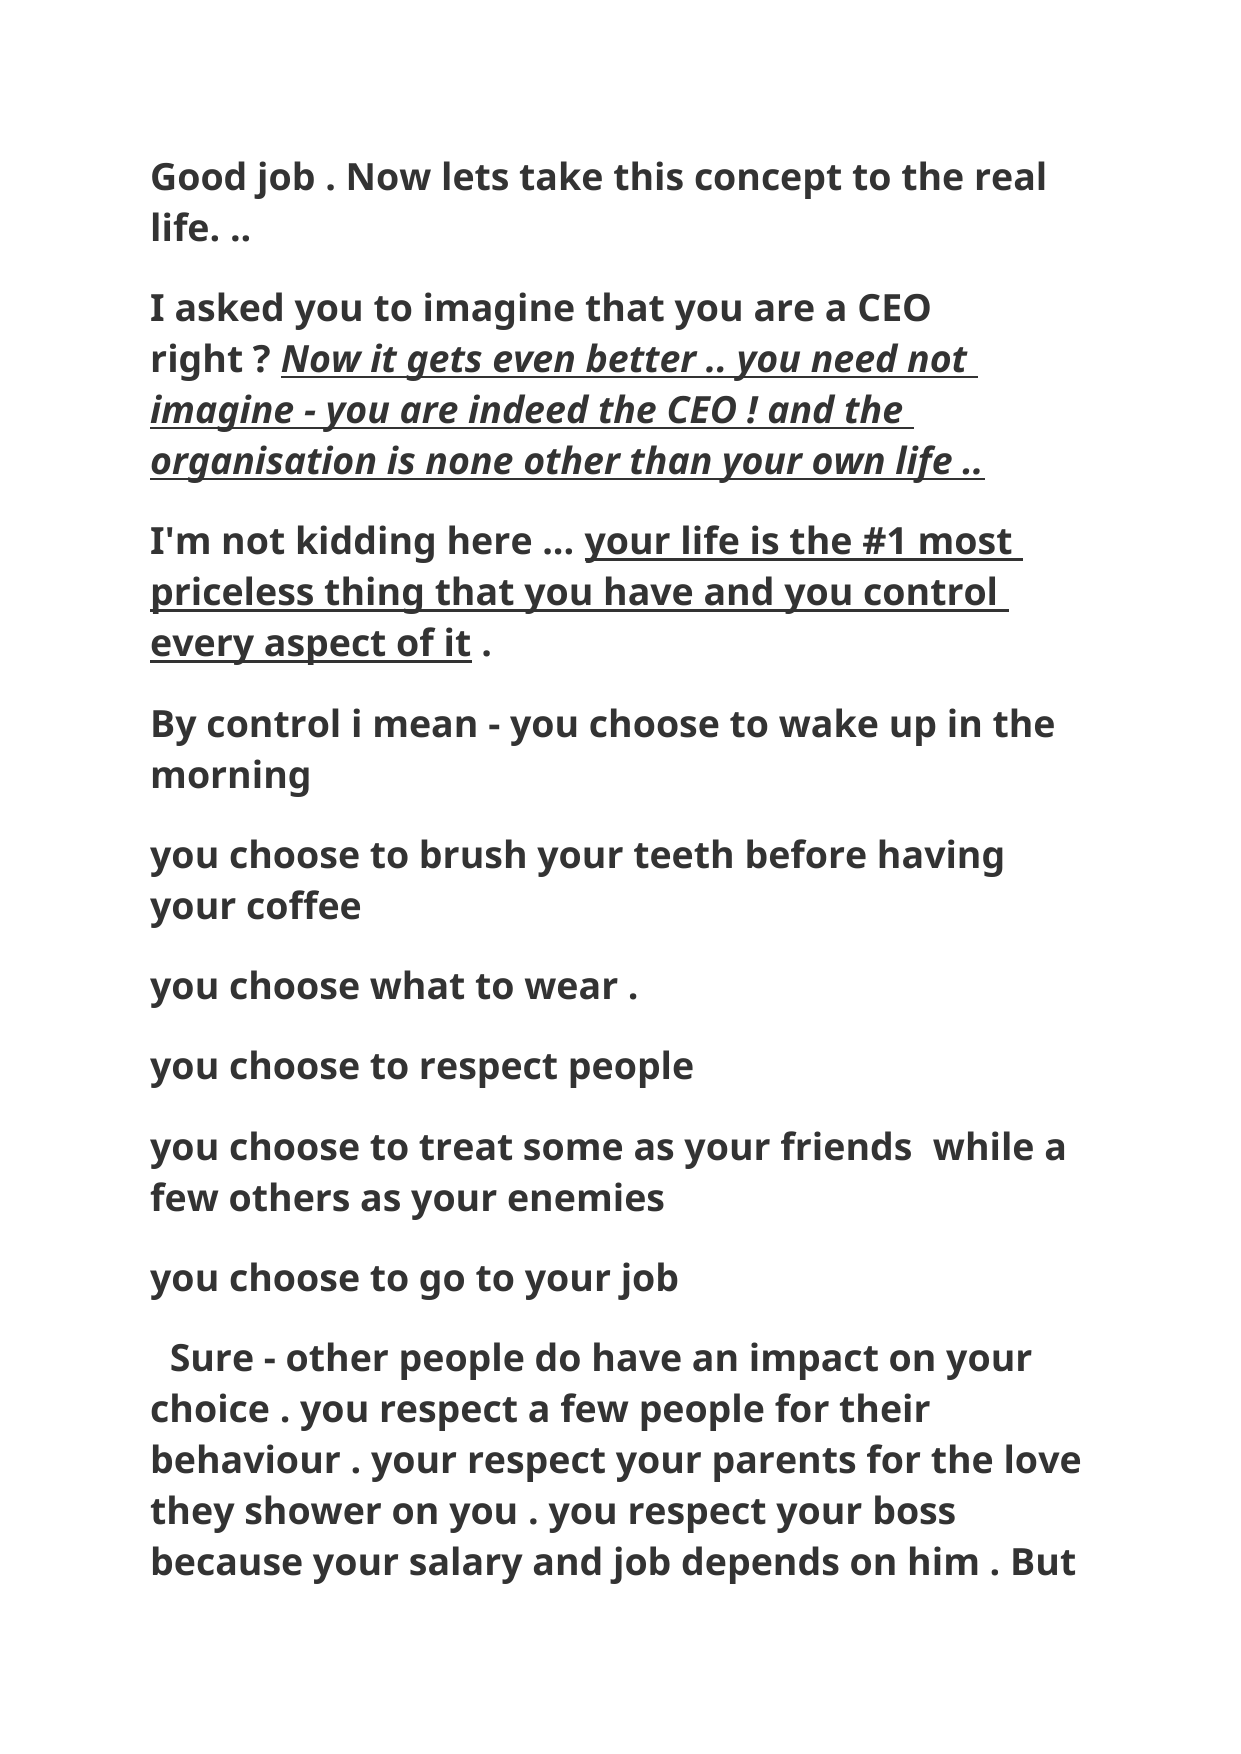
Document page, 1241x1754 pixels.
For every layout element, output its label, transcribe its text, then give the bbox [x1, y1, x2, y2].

text you choose to go to your job [150, 1251, 1090, 1302]
text you choose to respect people [150, 1039, 1090, 1091]
text you choose to treat some as your friends while a few others as your enemies [150, 1120, 1090, 1222]
text you choose what to wear . [150, 959, 1090, 1010]
text Good job . Now lets take this concept to the real life. .. [150, 150, 1090, 252]
text I asked you to imagine that you are a CEO right ? Now it gets even better .. you need not imagine - you are indeed the CEO ! and the organisation is none other than your own life .. [150, 281, 1090, 485]
text I'm not kidding here ... your life is the #1 most priceless thing that you have and you control every aspect of it . [150, 514, 1090, 668]
text By control i mean - you choose to wake up in the morning [150, 697, 1090, 799]
text you choose to brush your teeth before having your coffee [150, 828, 1090, 930]
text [150, 1331, 1090, 1586]
